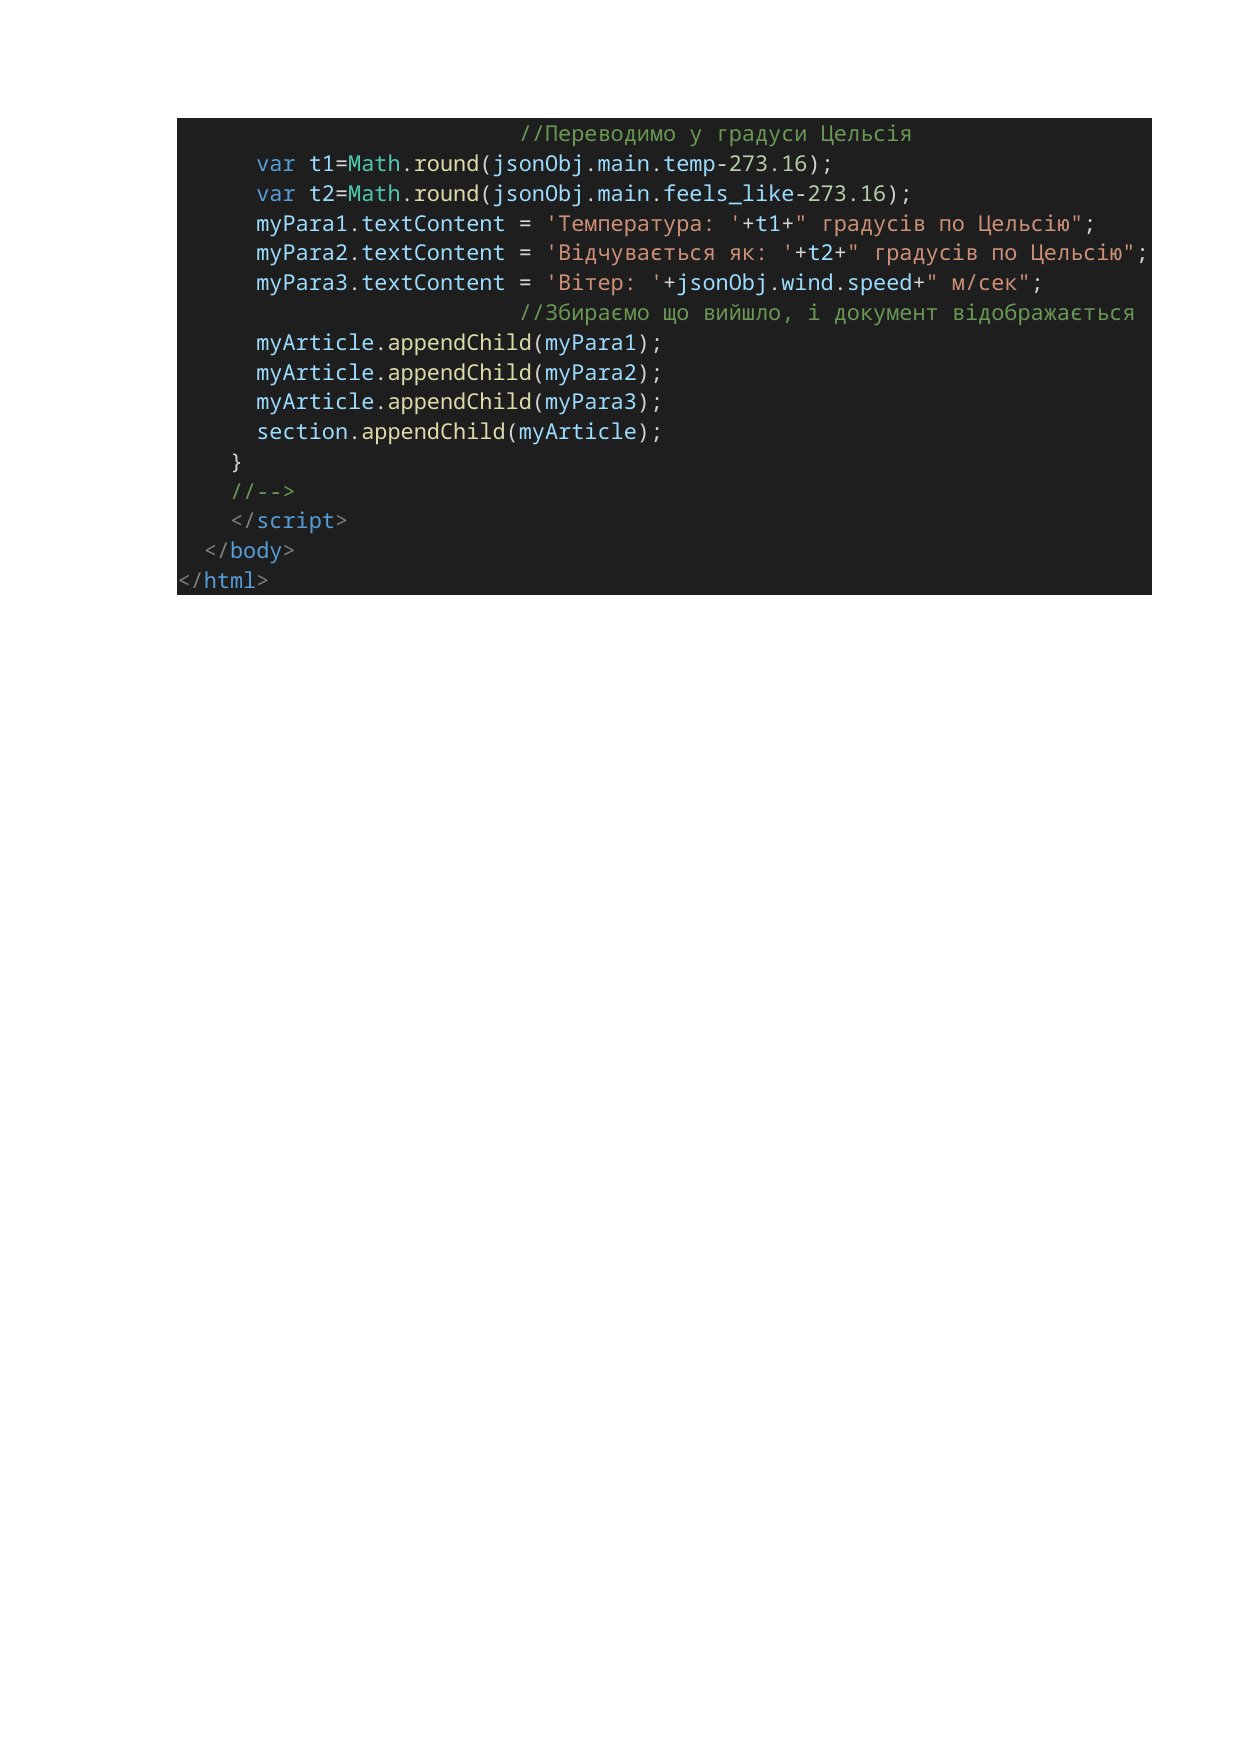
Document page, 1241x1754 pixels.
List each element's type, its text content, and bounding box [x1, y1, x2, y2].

text myPara3.textContent = 'Вітер: '+jsonObj.wind.speed+" м/сек"; [177, 267, 1152, 297]
text </html> [177, 565, 1152, 595]
text } [177, 446, 1152, 476]
text myPara2.textContent = 'Відчувається як: '+t2+" градусів по Цельсію"; [177, 237, 1152, 267]
text var t2=Math.round(jsonObj.main.feels_like-273.16); [177, 178, 1152, 207]
text //Переводимо у градуси Цельсія [177, 118, 1152, 148]
text myArticle.appendChild(myPara1); [177, 327, 1152, 356]
text </body> [177, 535, 1152, 565]
text </script> [177, 505, 1152, 535]
text myArticle.appendChild(myPara3); [177, 386, 1152, 416]
text //--> [177, 476, 1152, 505]
text myArticle.appendChild(myPara2); [177, 356, 1152, 386]
text //Збираємо що вийшло, і документ відображається [177, 297, 1152, 327]
text myPara1.textContent = 'Температура: '+t1+" градусів по Цельсію"; [177, 207, 1152, 237]
text var t1=Math.round(jsonObj.main.temp-273.16); [177, 148, 1152, 178]
text section.appendChild(myArticle); [177, 416, 1152, 446]
